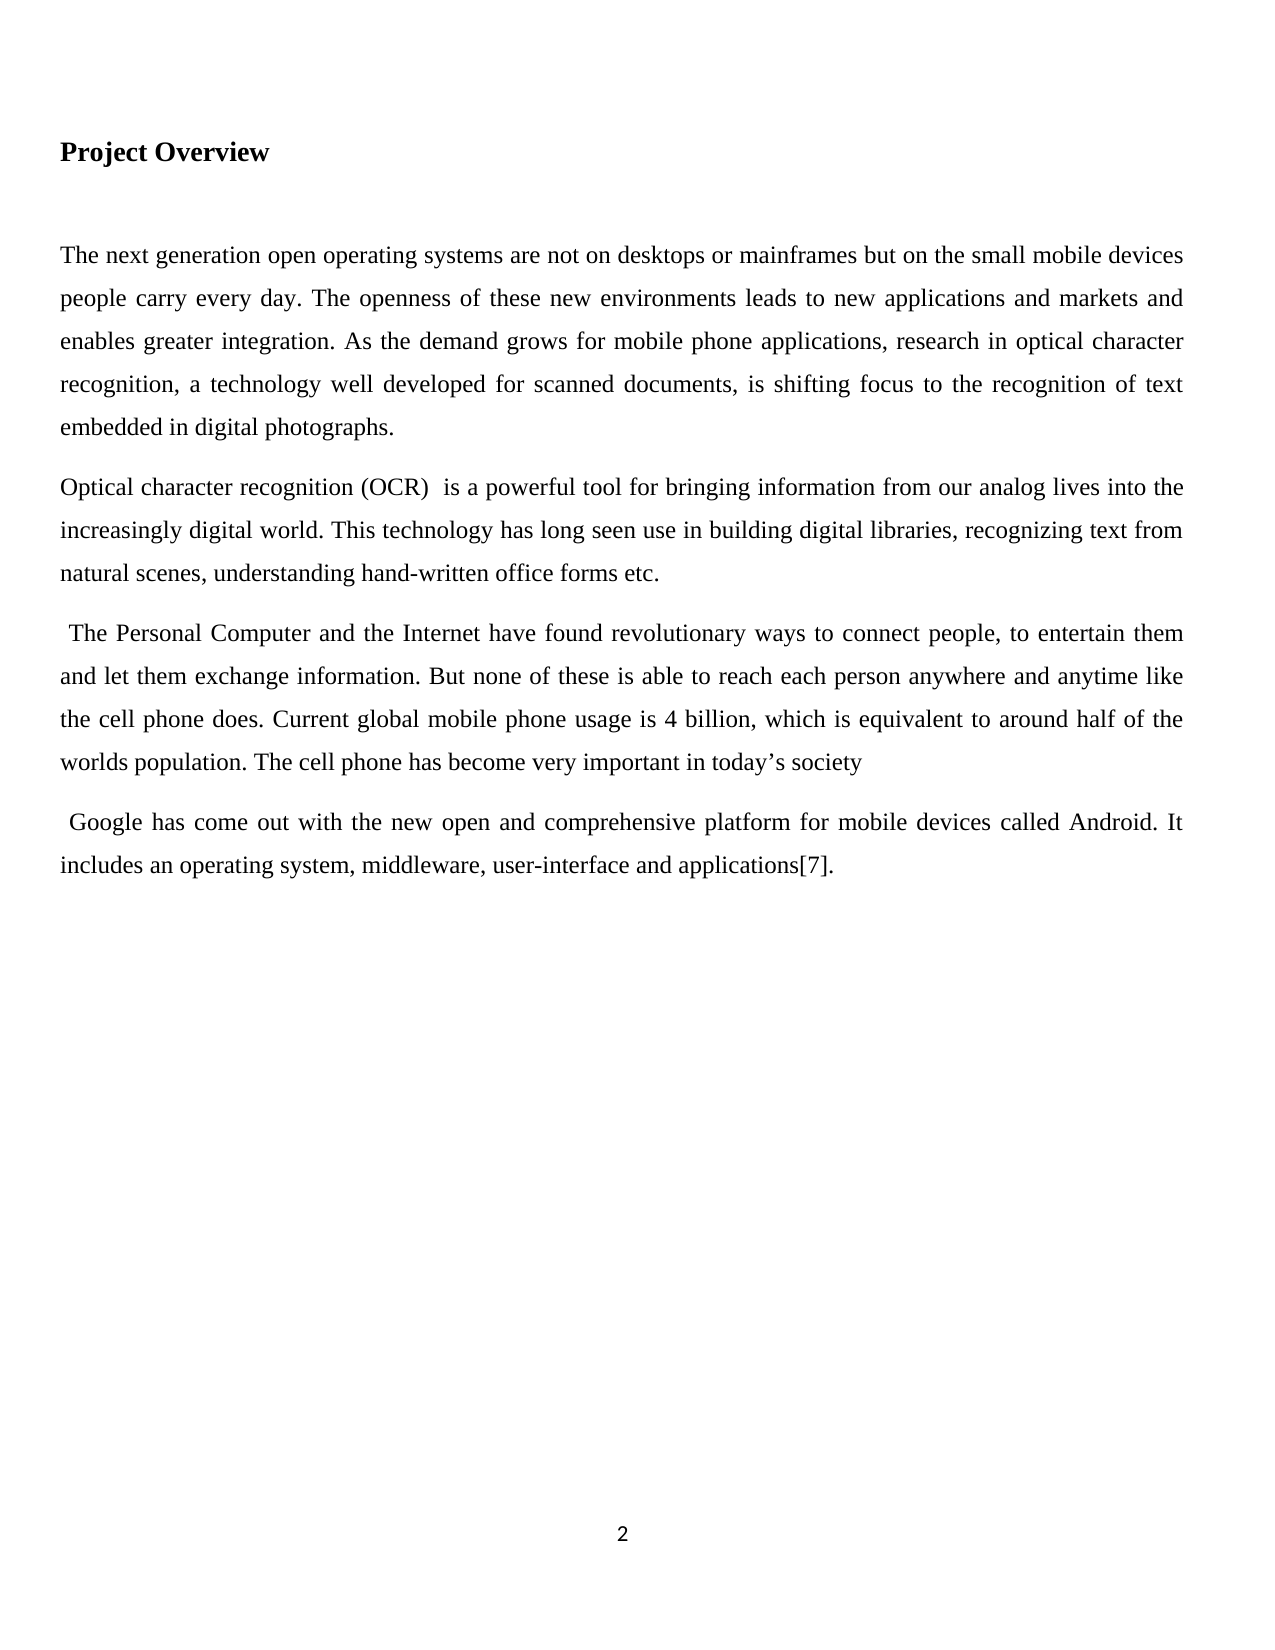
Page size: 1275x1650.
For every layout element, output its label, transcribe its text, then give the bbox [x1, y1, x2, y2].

subtitle Project Overview [60, 135, 1185, 167]
text Optical character recognition (OCR) is a powerful tool for bringing information from our analog lives into the increasingly digital world. This technology has long seen use in building digital libraries, recognizing text from natural scenes, understanding hand-written office forms etc. [60, 472, 1185, 587]
text The next generation open operating systems are not on desktops or mainframes but on the small mobile devices people carry every day. The openness of these new environments leads to new applications and markets and enables greater integration. As the demand grows for mobile phone applications, research in optical character recognition, a technology well developed for scanned documents, is shifting focus to the recognition of text embedded in digital photographs. [60, 240, 1185, 441]
text Google has come out with the new open and comprehensive platform for mobile devices called Android. It includes an operating system, middleware, user-interface and applications[7]. [60, 807, 1185, 879]
text The Personal Computer and the Internet have found revolutionary ways to connect people, to entertain them and let them exchange information. But none of these is able to reach each person anywhere and anytime like the cell phone does. Current global mobile phone usage is 4 billion, which is equivalent to around half of the worlds population. The cell phone has become very important in today’s society [60, 618, 1185, 776]
